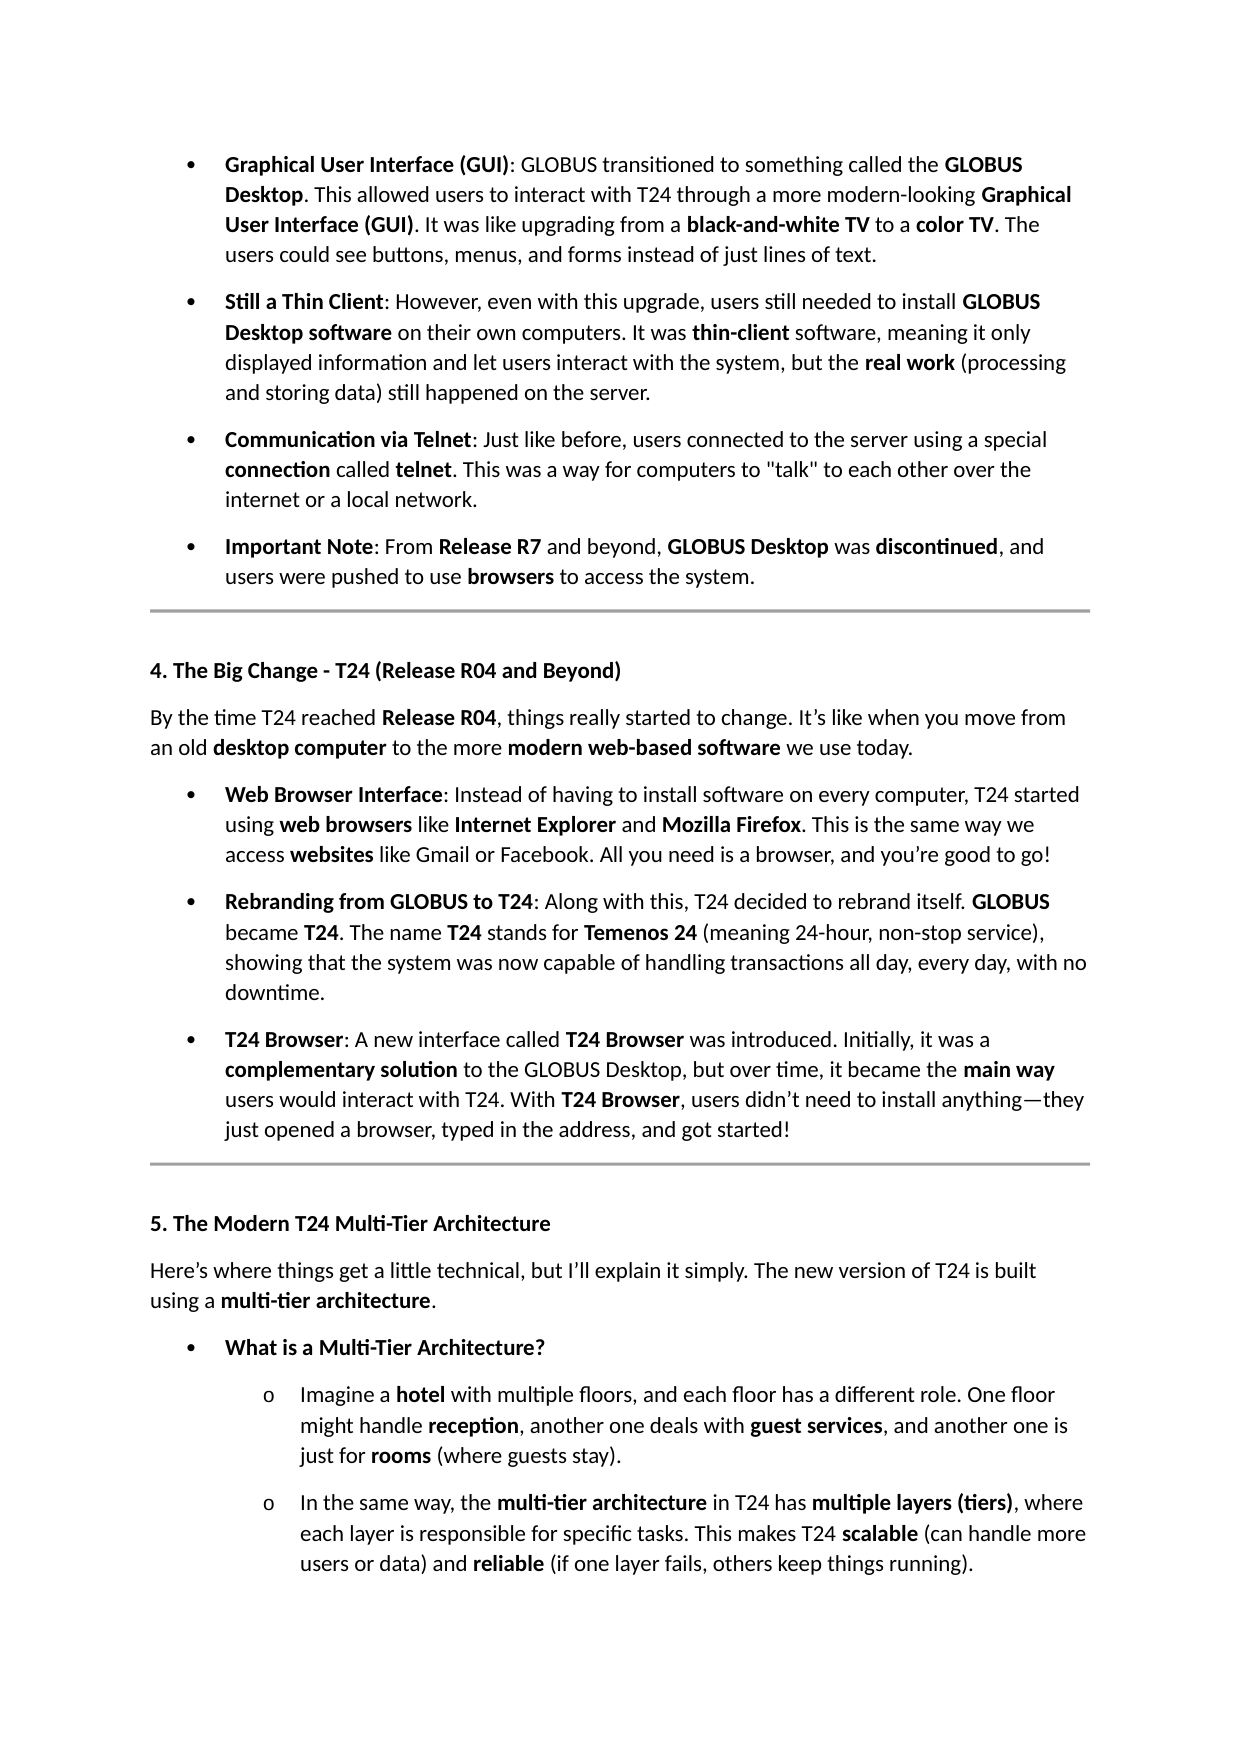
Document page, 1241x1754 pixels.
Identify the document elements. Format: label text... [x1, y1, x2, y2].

list T24 Browser: A new interface called T24 Browser was introduced. Initially, it was a complementary solution to the GLOBUS Desktop, but over time, it became the main way users would interact with T24. With T24 Browser, users didn’t need to install anything—they just opened a browser, typed in the address, and got started! [187, 1025, 1090, 1144]
list In the same way, the multi-tier architecture in T24 has multiple layers (tiers), where each layer is responsible for specific tasks. This makes T24 scalable (can handle more users or data) and reliable (if one layer fails, others keep things running). [262, 1488, 1090, 1577]
list What is a Multi-Tier Architecture? [187, 1333, 1090, 1361]
list Graphical User Interface (GUI): GLOBUS transitioned to something called the GLOBUS Desktop. This allowed users to interact with T24 through a more modern-looking Graphical User Interface (GUI). It was like upgrading from a black-and-white TV to a color TV. The users could see buttons, menus, and forms instead of just lines of text. [187, 150, 1090, 269]
list Imagine a hotel with multiple floors, and each floor has a different role. One floor might handle reception, another one deals with guest services, and another one is just for rooms (where guests stay). [262, 1380, 1090, 1469]
text Here’s where things get a little technical, but I’ll explain it simply. The new version of T24 is built using a multi-tier architecture. [150, 1256, 1090, 1314]
list Important Note: From Release R7 and beyond, GLOBUS Desktop was discontinued, and users were pushed to use browsers to access the system. [187, 532, 1090, 591]
text 4. The Big Change - T24 (Release R04 and Beyond) [150, 656, 1090, 684]
list Web Browser Interface: Instead of having to install software on every computer, T24 started using web browsers like Internet Explorer and Mozilla Firefox. This is the same way we access websites like Gmail or Facebook. All you need is a browser, and you’re good to go! [187, 780, 1090, 869]
list Communication via Telnet: Just like before, users connected to the server using a special connection called telnet. This was a way for computers to "talk" to each other over the internet or a local network. [187, 425, 1090, 513]
text 5. The Modern T24 Multi-Tier Architecture [150, 1209, 1090, 1237]
text By the time T24 reached Release R04, things really started to change. It’s like when you move from an old desktop computer to the more modern web-based software we use today. [150, 703, 1090, 761]
list Still a Thin Client: However, even with this upgrade, users still needed to install GLOBUS Desktop software on their own computers. It was thin-client software, meaning it only displayed information and let users interact with the system, but the real work (processing and storing data) still happened on the server. [187, 287, 1090, 406]
list Rebranding from GLOBUS to T24: Along with this, T24 decided to rebrand itself. GLOBUS became T24. The name T24 stands for Temenos 24 (meaning 24-hour, non-stop service), showing that the system was now capable of handling transactions all day, every day, with no downtime. [187, 887, 1090, 1006]
